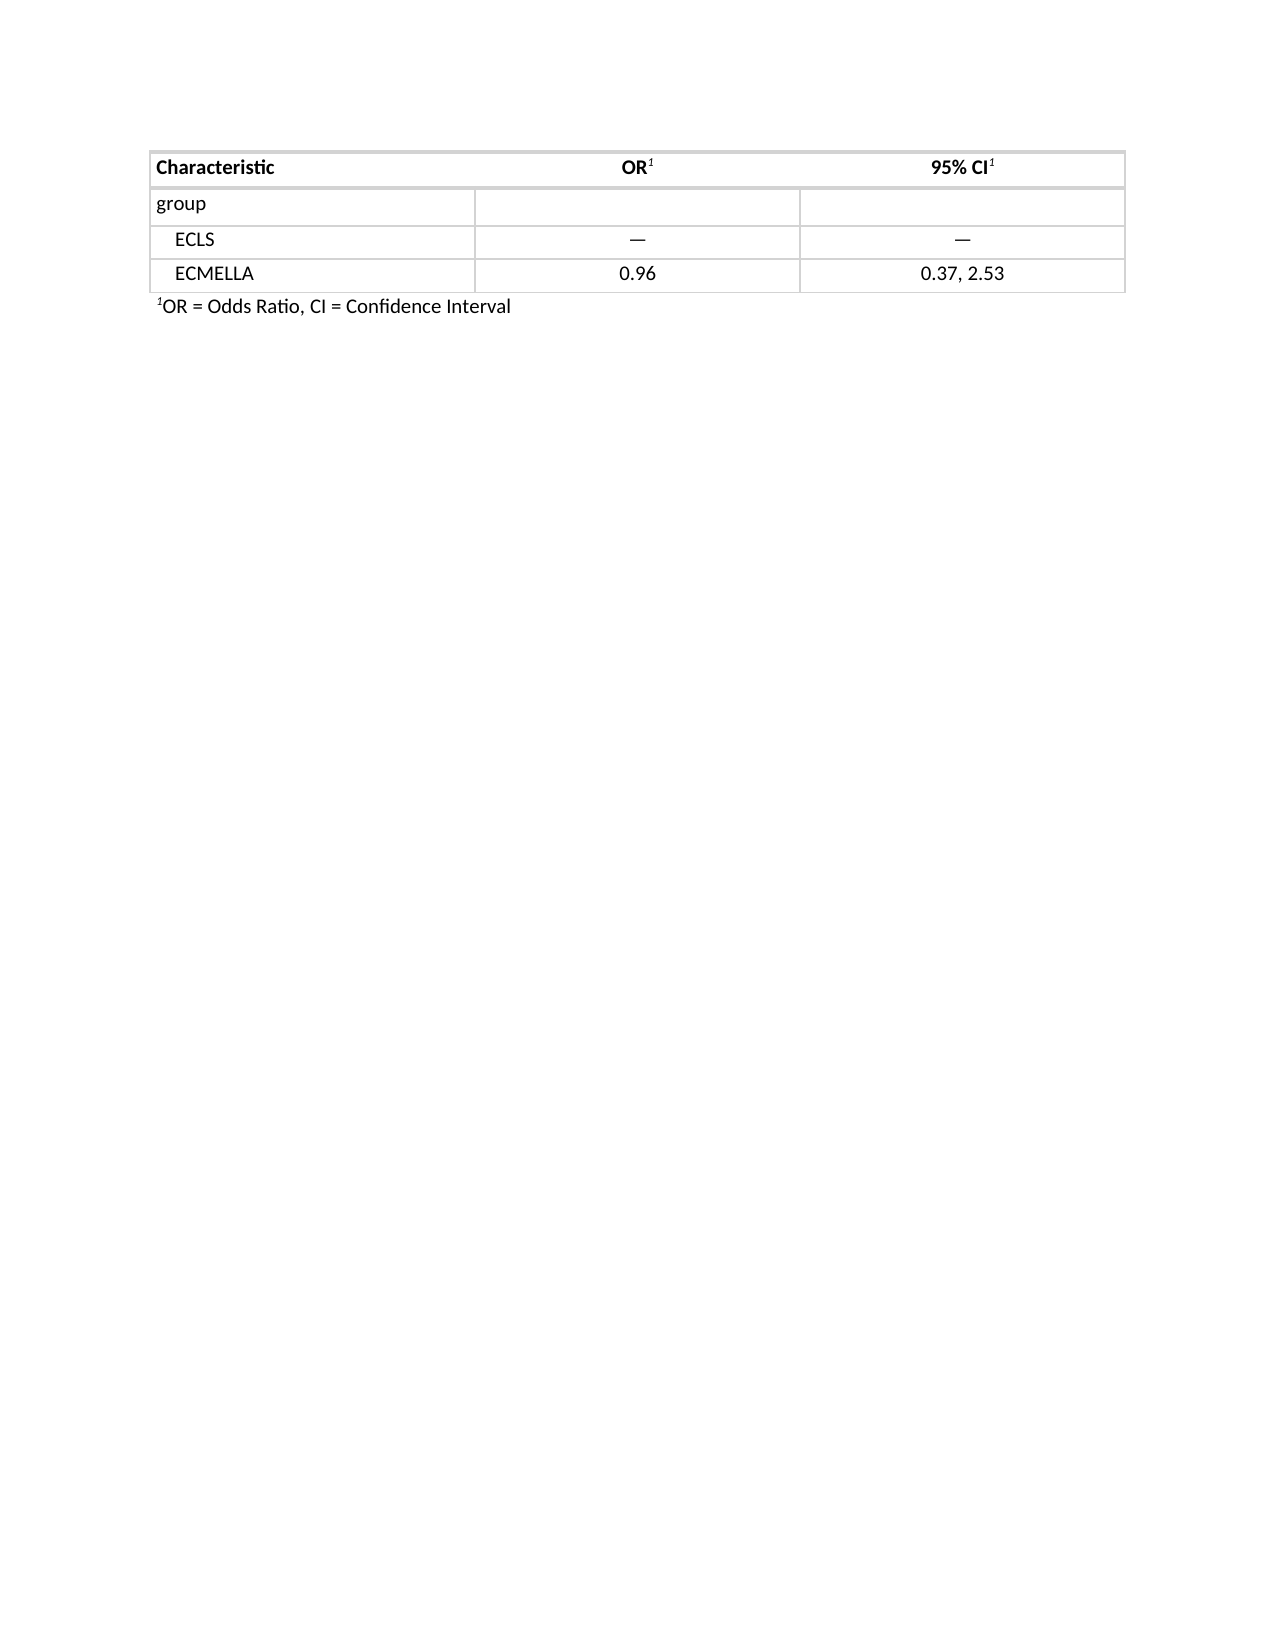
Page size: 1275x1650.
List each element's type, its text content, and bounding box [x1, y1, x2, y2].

table_cell ECLS [151, 227, 474, 258]
table_cell — [476, 227, 799, 258]
table_cell [801, 190, 1124, 225]
table_cell 1OR = Odds Ratio, CI = Confidence Interval [150, 293, 1125, 325]
table_cell [476, 190, 799, 225]
table_header Characteristic [151, 154, 475, 186]
table_cell 0.37, 2.53 [801, 260, 1124, 291]
table_cell group [151, 190, 474, 225]
table_header OR1 [475, 154, 800, 186]
table_header 95% CI1 [800, 154, 1124, 186]
table_cell 0.96 [476, 260, 799, 291]
table_cell — [801, 227, 1124, 258]
table_cell ECMELLA [151, 260, 474, 291]
